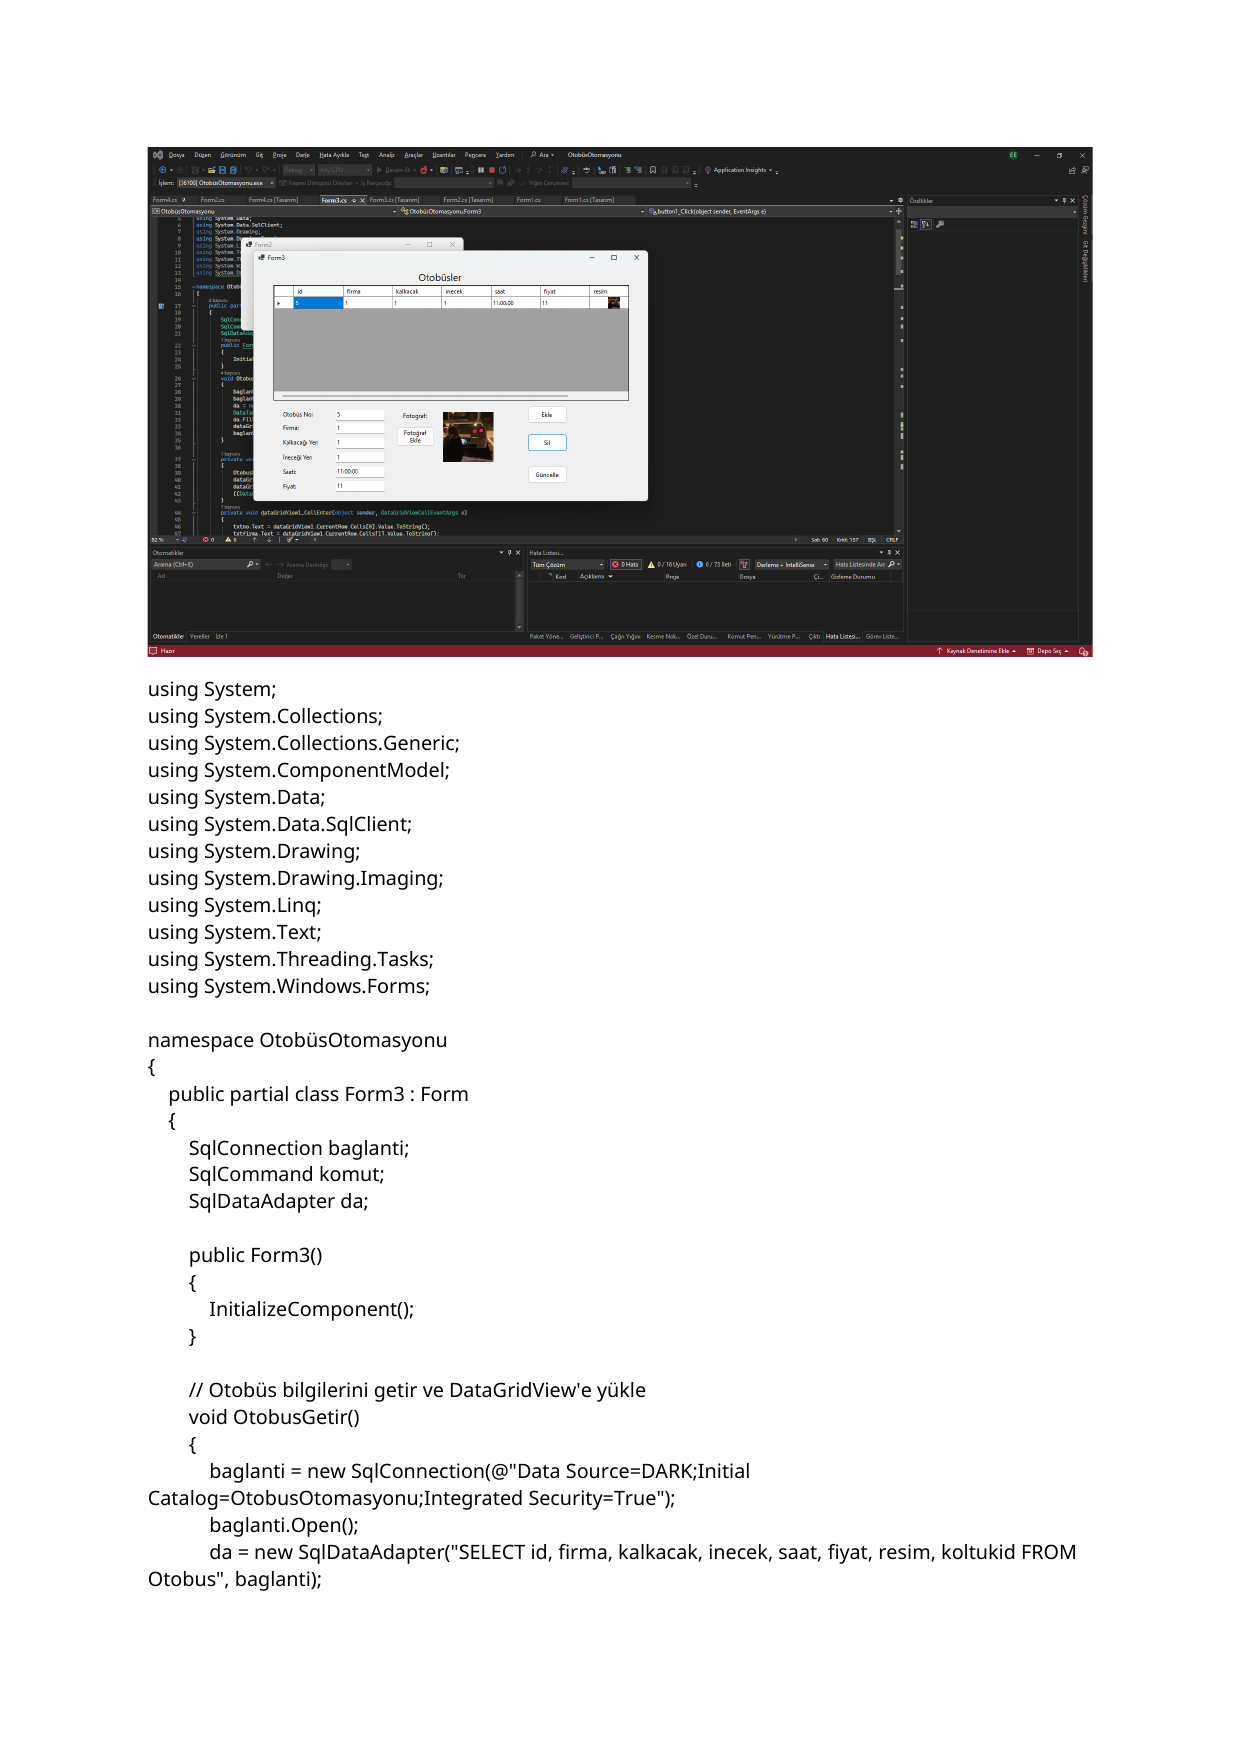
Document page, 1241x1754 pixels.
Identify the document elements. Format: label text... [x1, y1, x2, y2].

text public partial class Form3 : Form [148, 1080, 1093, 1107]
text using System.Linq; [148, 891, 1093, 918]
text SqlCommand komut; [148, 1161, 1093, 1188]
text using System.Collections.Generic; [148, 729, 1093, 756]
text InitializeComponent(); [148, 1296, 1093, 1323]
text void OtobusGetir() [148, 1403, 1093, 1431]
text { [148, 1269, 1093, 1296]
text using System.ComponentModel; [148, 756, 1093, 783]
text } [148, 1323, 1093, 1349]
text { [148, 1053, 1093, 1080]
picture [147, 147, 1093, 657]
text baglanti = new SqlConnection(@"Data Source=DARK;Initial Catalog=OtobusOtomasyonu;Integrated Security=True"); [148, 1457, 1093, 1511]
text using System.Drawing; [148, 837, 1093, 864]
text using System.Collections; [148, 702, 1093, 729]
text using System.Windows.Forms; [148, 972, 1093, 999]
text using System.Threading.Tasks; [148, 945, 1093, 972]
text using System.Data; [148, 783, 1093, 810]
text SqlConnection baglanti; [148, 1134, 1093, 1161]
text using System.Data.SqlClient; [148, 810, 1093, 837]
text da = new SqlDataAdapter("SELECT id, firma, kalkacak, inecek, saat, fiyat, resim, koltukid FROM Otobus", baglanti); [148, 1538, 1093, 1592]
text SqlDataAdapter da; [148, 1188, 1093, 1215]
text using System.Drawing.Imaging; [148, 864, 1093, 891]
text baglanti.Open(); [148, 1511, 1093, 1538]
text { [148, 1107, 1093, 1134]
text using System.Text; [148, 918, 1093, 945]
text // Otobüs bilgilerini getir ve DataGridView'e yükle [148, 1377, 1093, 1403]
text { [148, 1431, 1093, 1457]
text public Form3() [148, 1242, 1093, 1269]
text namespace OtobüsOtomasyonu [148, 1026, 1093, 1053]
text using System; [148, 675, 1093, 702]
